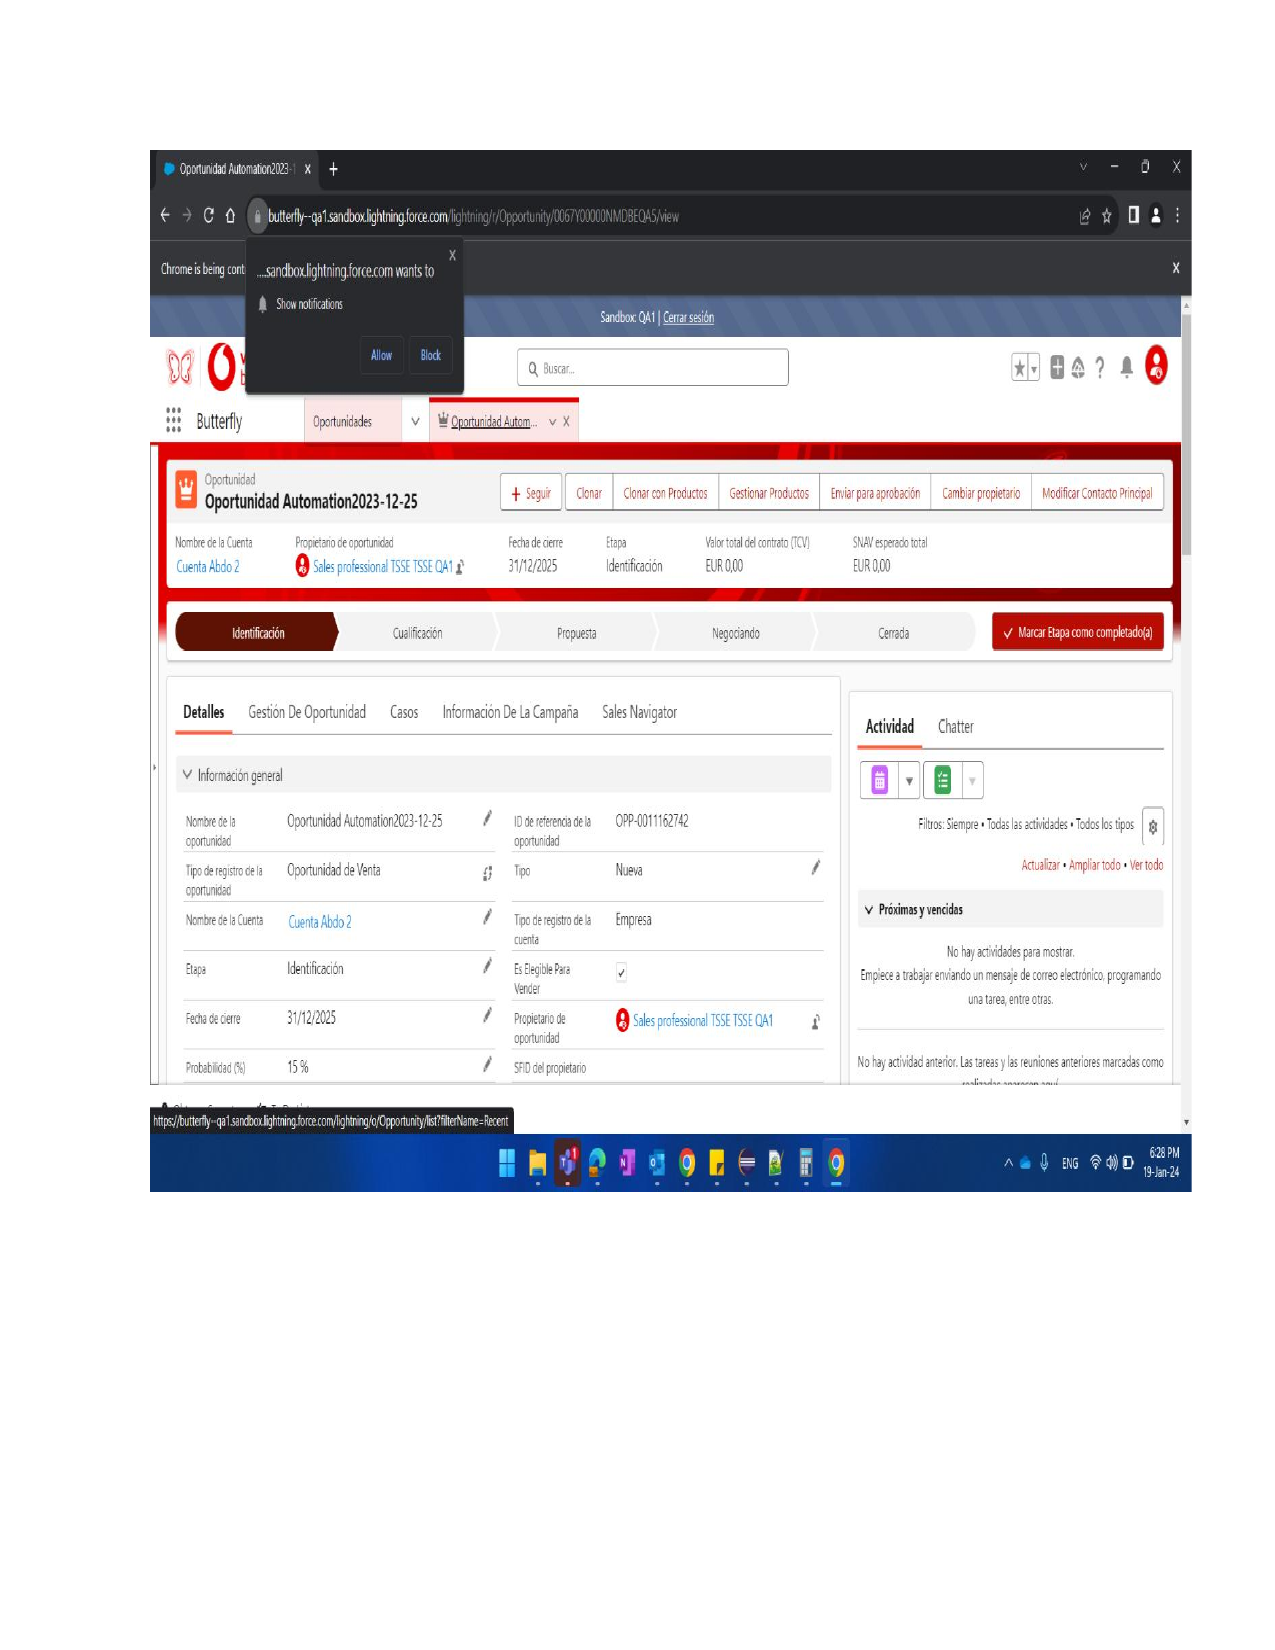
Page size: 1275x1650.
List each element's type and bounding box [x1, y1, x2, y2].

picture [150, 150, 1192, 1192]
